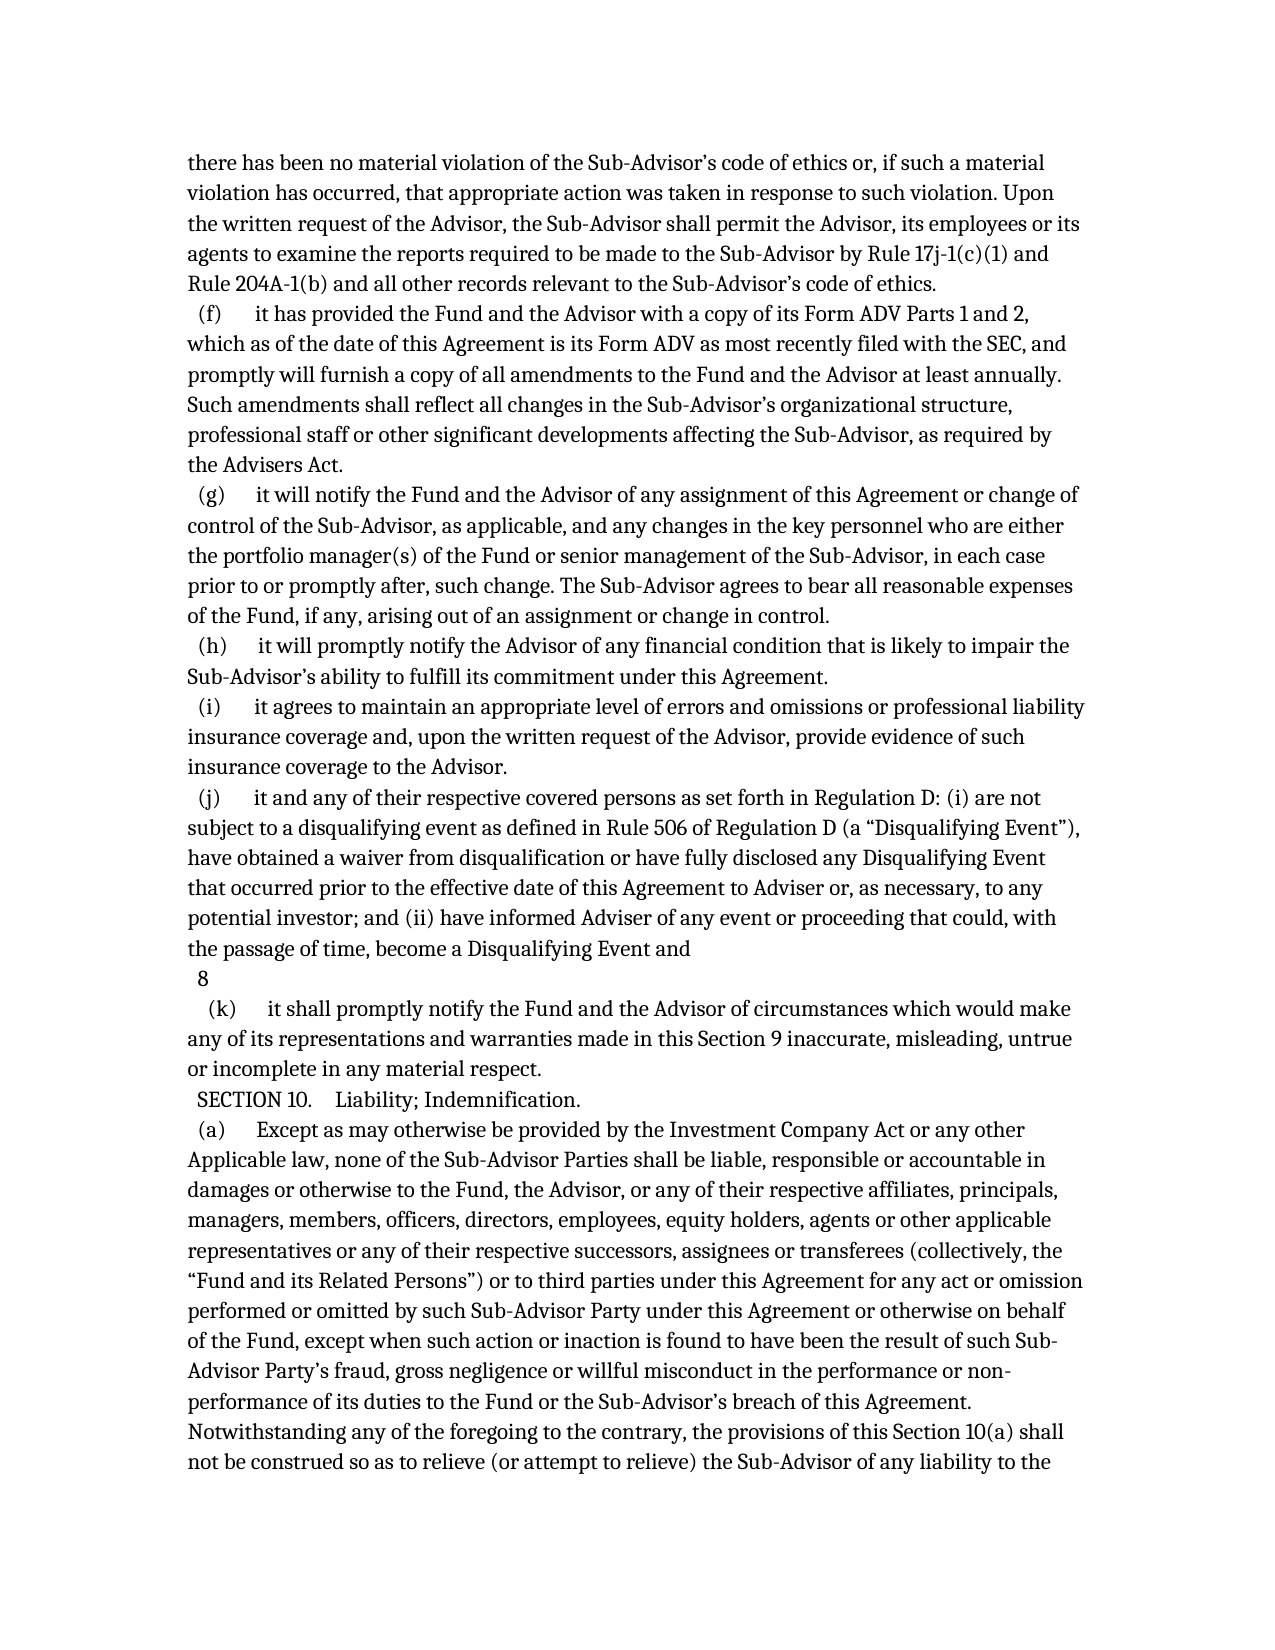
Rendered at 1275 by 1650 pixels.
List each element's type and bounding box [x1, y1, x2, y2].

text [187, 150, 1087, 1475]
